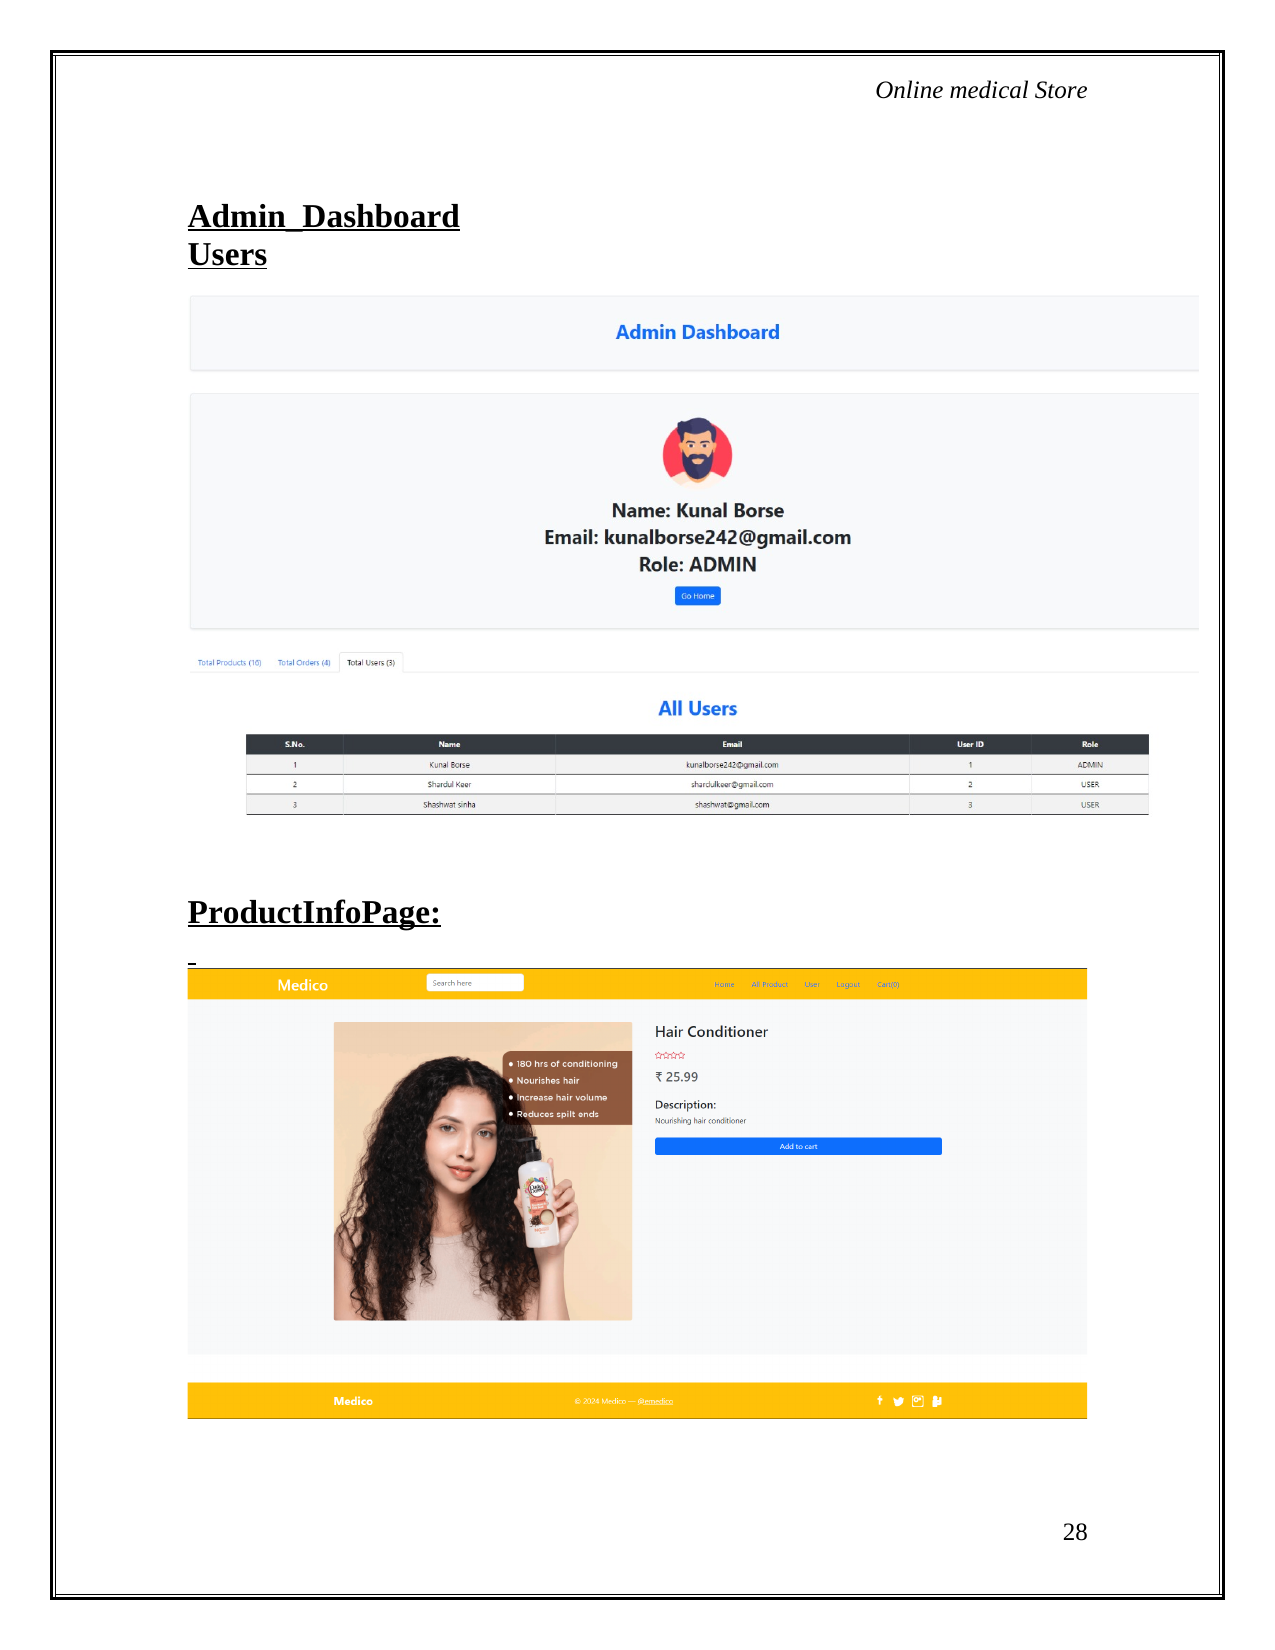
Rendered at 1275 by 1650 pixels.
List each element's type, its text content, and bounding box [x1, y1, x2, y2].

title Admin_Dashboard [187, 196, 1087, 234]
title Users [187, 234, 1087, 272]
picture [187, 968, 1088, 1419]
picture [187, 272, 1199, 854]
title ProductInfoPage: [187, 892, 1087, 930]
